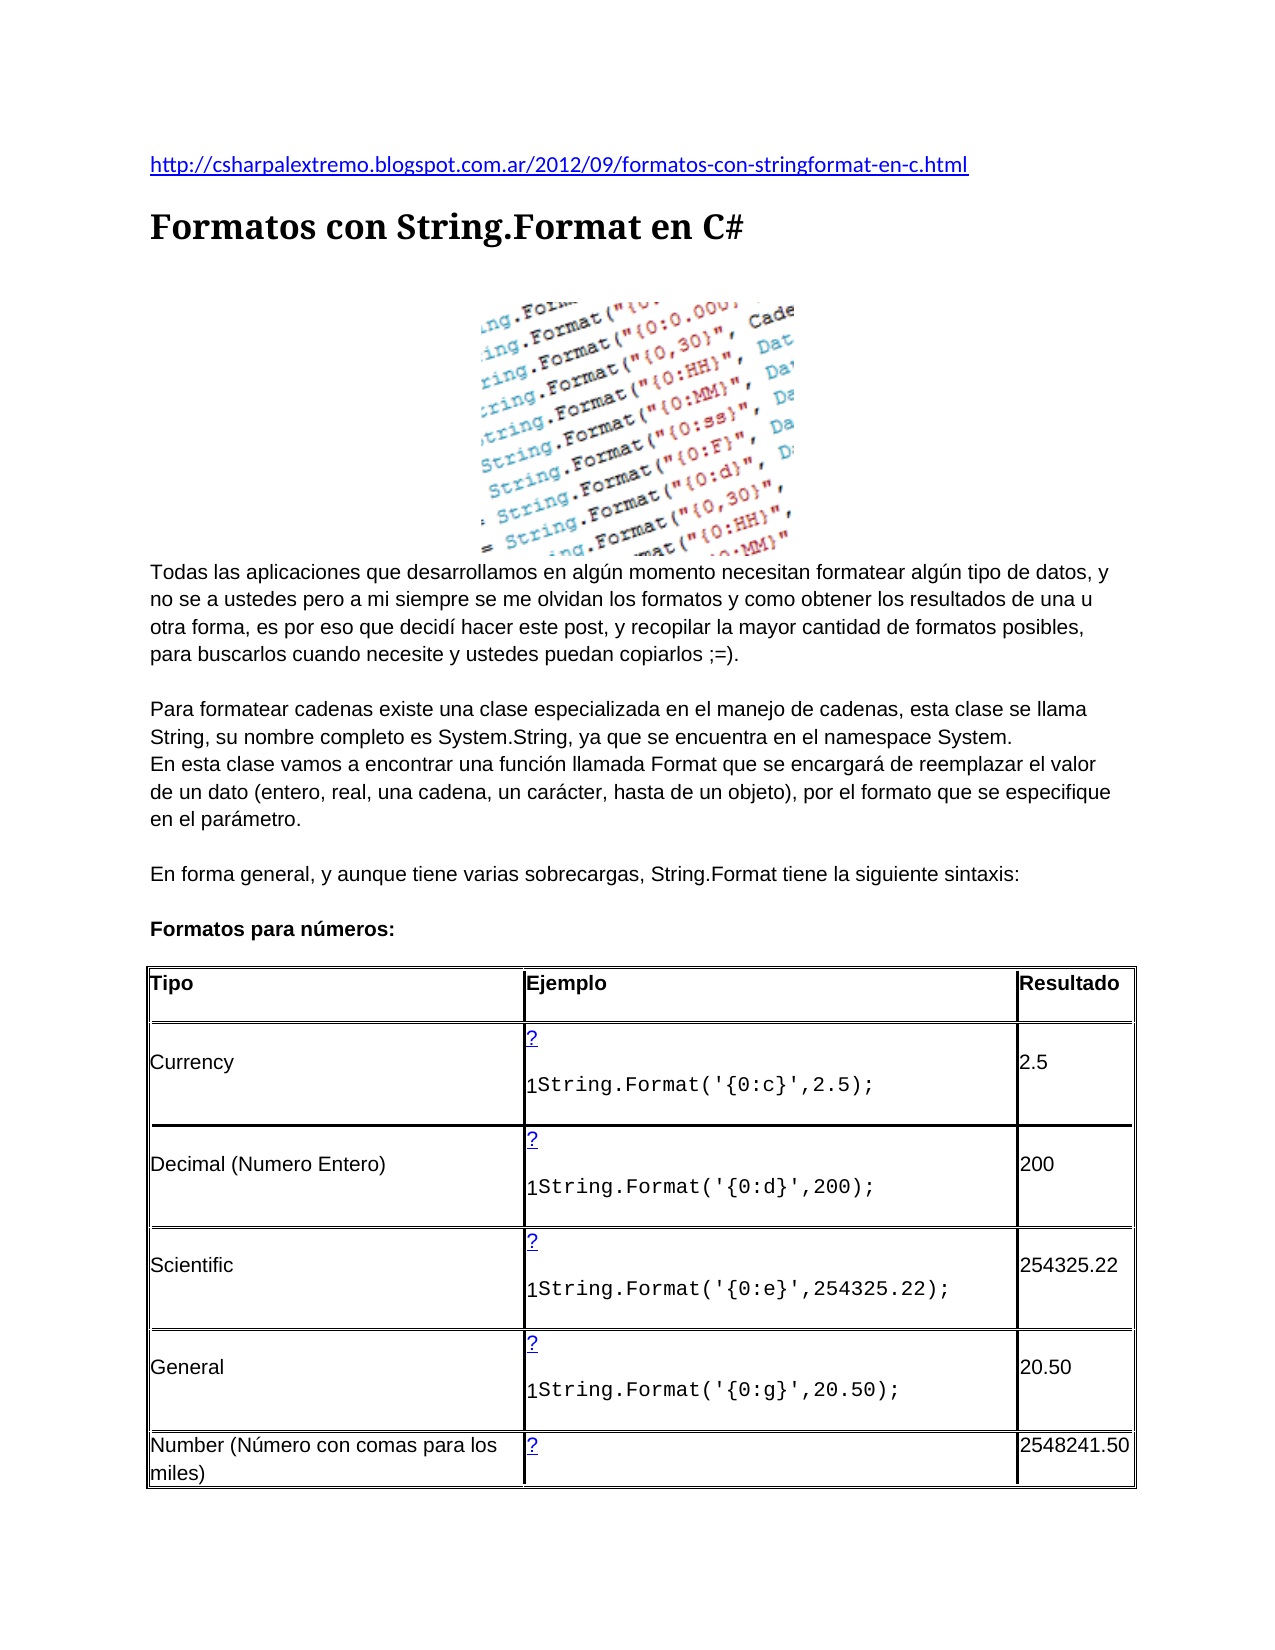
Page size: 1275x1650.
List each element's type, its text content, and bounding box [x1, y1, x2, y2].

table_cell 2548241.50 [1017, 1430, 1134, 1486]
table_cell General [148, 1328, 524, 1429]
subtitle Formatos con String.Format en C# [150, 203, 1125, 250]
picture [481, 302, 794, 556]
table_cell 200 [1019, 1124, 1134, 1226]
table_cell ? [526, 1331, 1016, 1429]
table_cell ? [526, 1049, 1016, 1124]
text http://csharpalextremo.blogspot.com.ar/2012/09/formatos-con-stringformat-en-c.html [150, 150, 1125, 178]
table_header Ejemplo [524, 969, 1017, 1021]
table_cell 2.5 [1017, 1021, 1135, 1124]
table_cell ? [526, 1127, 1016, 1226]
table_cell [150, 1430, 524, 1486]
table_cell Decimal (Numero Entero) [150, 1124, 523, 1226]
table_cell 254325.22 [1017, 1226, 1135, 1328]
table_header Resultado [1017, 969, 1134, 1021]
table_cell ? [526, 1229, 1016, 1328]
table_cell 20.50 [1017, 1328, 1135, 1429]
table_cell ? [524, 1433, 1017, 1486]
table_header Tipo [148, 967, 524, 1021]
table_cell Currency [148, 1021, 524, 1124]
table_cell Scientific [148, 1226, 524, 1328]
text Todas las aplicaciones que desarrollamos en algún momento necesitan formatear algún tipo de datos, y no se a ustedes pero a mi siempre se me olvidan los formatos y como obtener los resultados de una u otra forma, es por eso que decidí hacer este post, y recopilar la mayor cantidad de formatos posibles, para buscarlos cuando necesite y ustedes puedan copiarlos ;=). Para formatear cadenas existe una clase especializada en el manejo de cadenas, esta clase se llama String, su nombre completo es System.String, ya que se encuentra en el namespace System. En esta clase vamos a encontrar una función llamada Format que se encargará de reemplazar el valor de un dato (entero, real, una cadena, un carácter, hasta de un objeto), por el formato que se especifique en el parámetro. En forma general, y aunque tiene varias sobrecargas, String.Format tiene la siguiente sintaxis: Formatos para números: [150, 560, 1125, 941]
